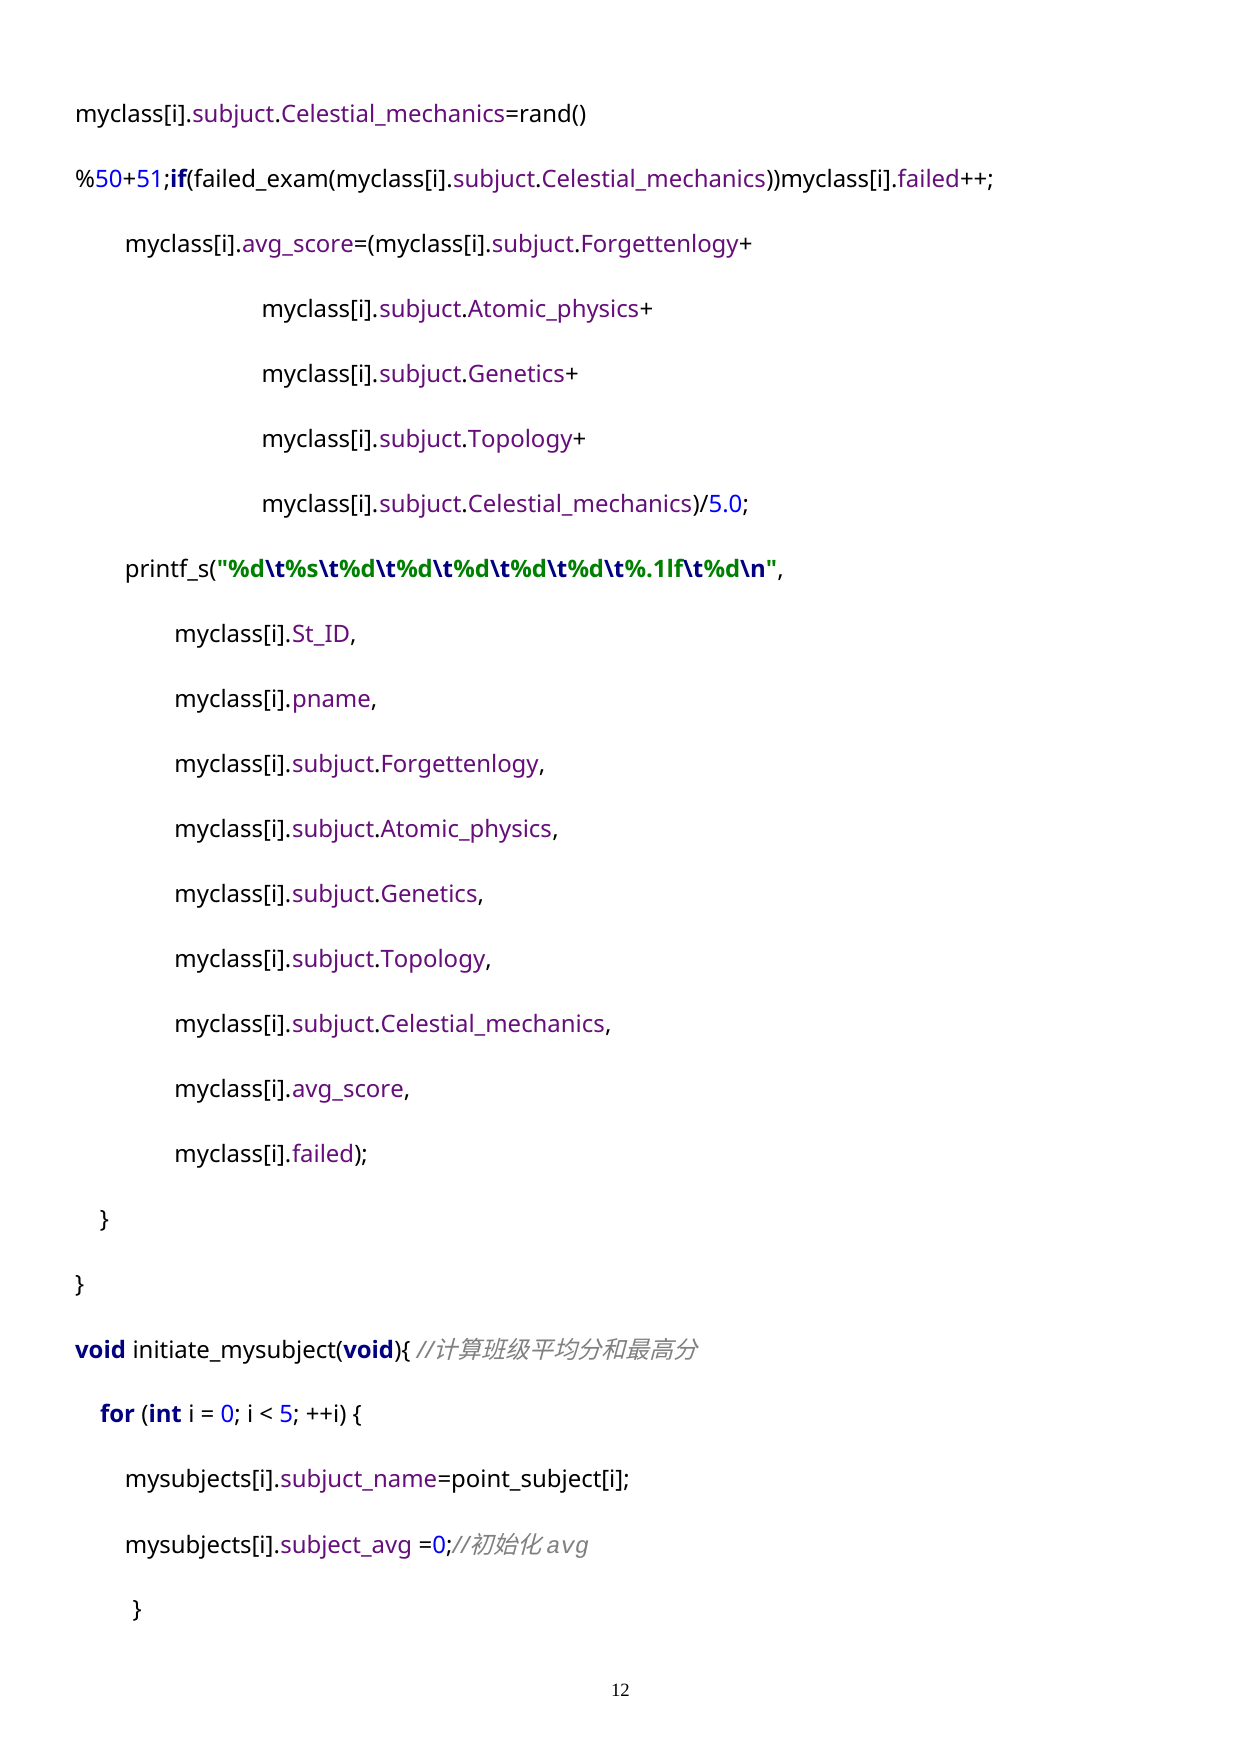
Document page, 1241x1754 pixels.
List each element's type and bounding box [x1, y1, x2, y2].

text [75, 81, 1165, 1641]
